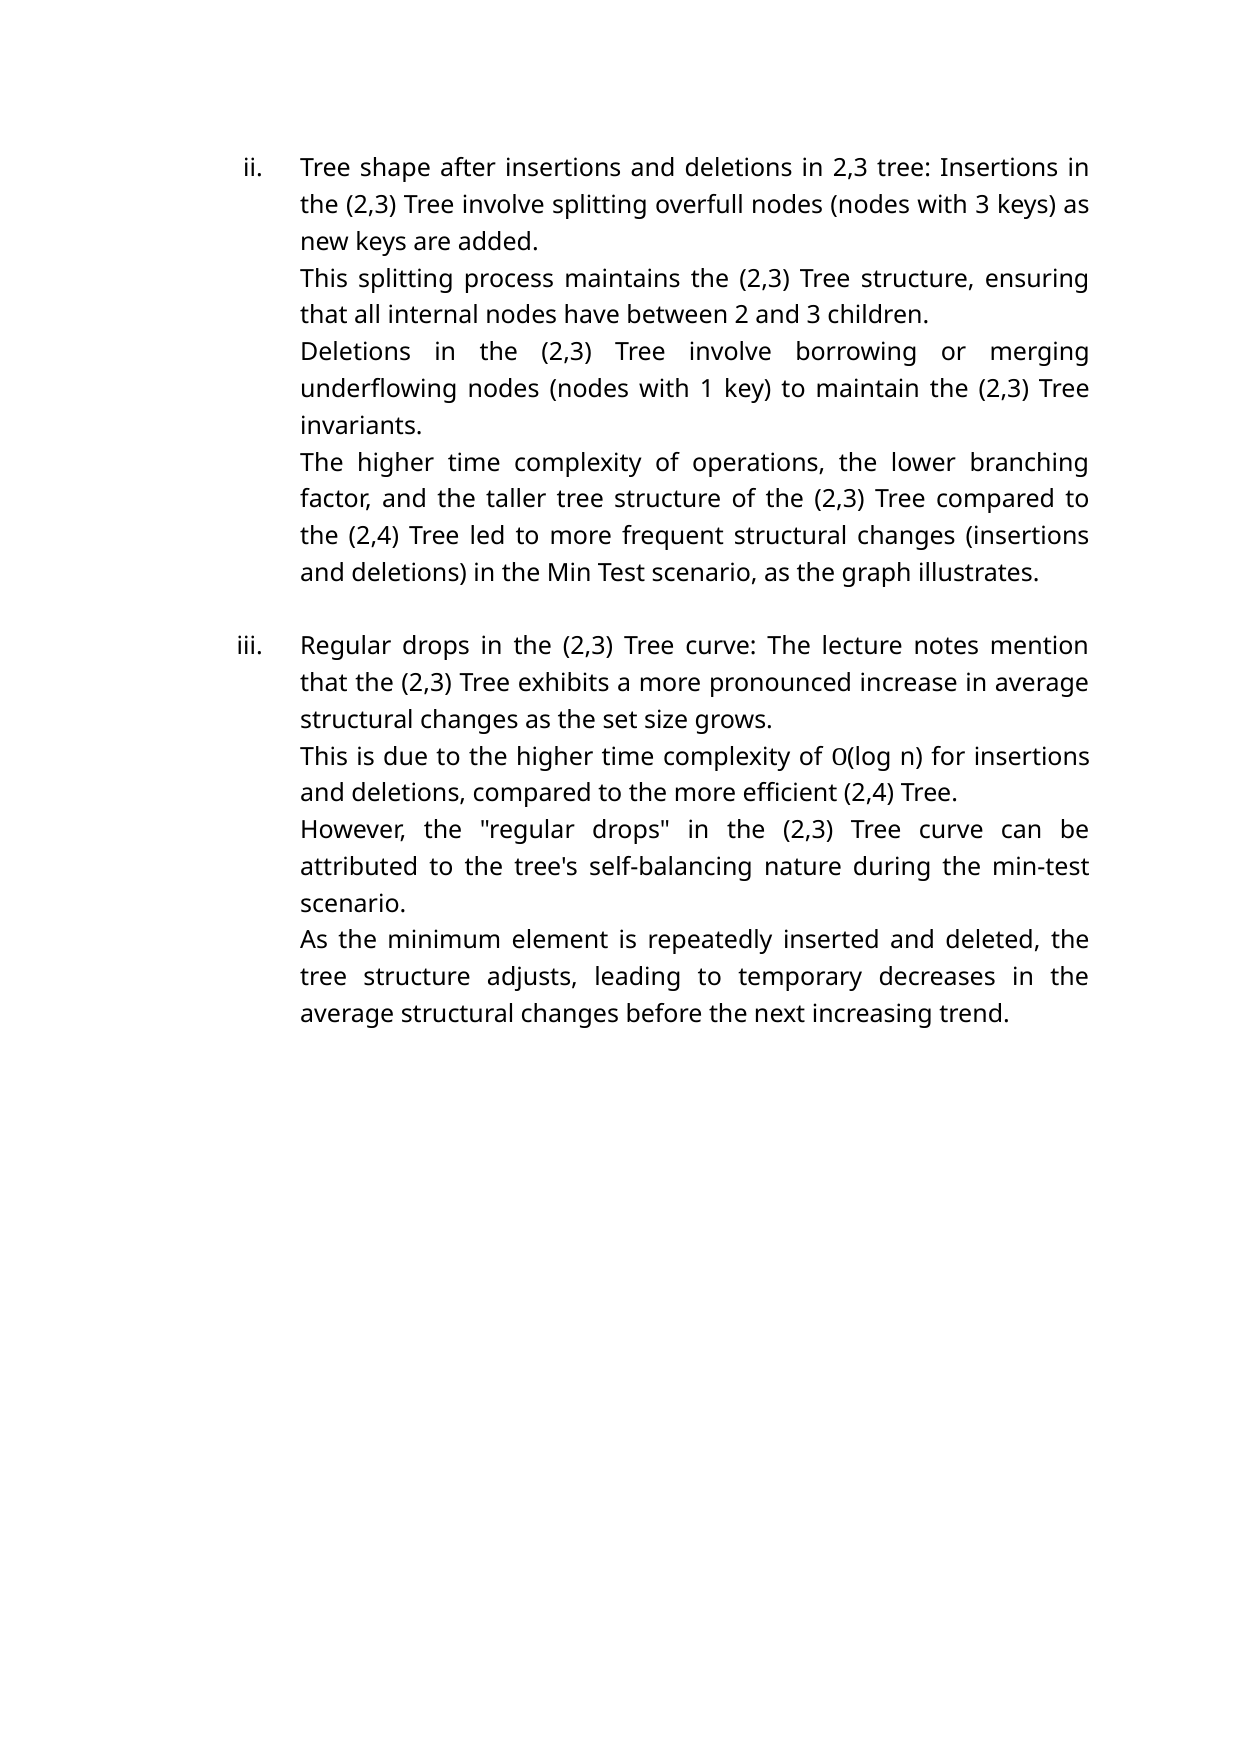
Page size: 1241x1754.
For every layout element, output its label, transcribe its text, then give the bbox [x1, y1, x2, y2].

list This splitting process maintains the (2,3) Tree structure, ensuring that all internal nodes have between 2 and 3 children. [300, 260, 1090, 331]
list The higher time complexity of operations, the lower branching factor, and the taller tree structure of the (2,3) Tree compared to the (2,4) Tree led to more frequent structural changes (insertions and deletions) in the Min Test scenario, as the graph illustrates. [300, 444, 1090, 588]
list Regular drops in the (2,3) Tree curve: The lecture notes mention that the (2,3) Tree exhibits a more pronounced increase in average structural changes as the set size grows. [262, 628, 1090, 736]
list Deletions in the (2,3) Tree involve borrowing or merging underflowing nodes (nodes with 1 key) to maintain the (2,3) Tree invariants. [300, 334, 1090, 441]
list Tree shape after insertions and deletions in 2,3 tree: Insertions in the (2,3) Tree involve splitting overfull nodes (nodes with 3 keys) as new keys are added. [262, 150, 1090, 258]
list This is due to the higher time complexity of O(log n) for insertions and deletions, compared to the more efficient (2,4) Tree. [300, 738, 1090, 809]
list However, the "regular drops" in the (2,3) Tree curve can be attributed to the tree's self-balancing nature during the min-test scenario. [300, 812, 1090, 919]
list As the minimum element is repeatedly inserted and deleted, the tree structure adjusts, leading to temporary decreases in the average structural changes before the next increasing trend. [300, 922, 1090, 1030]
